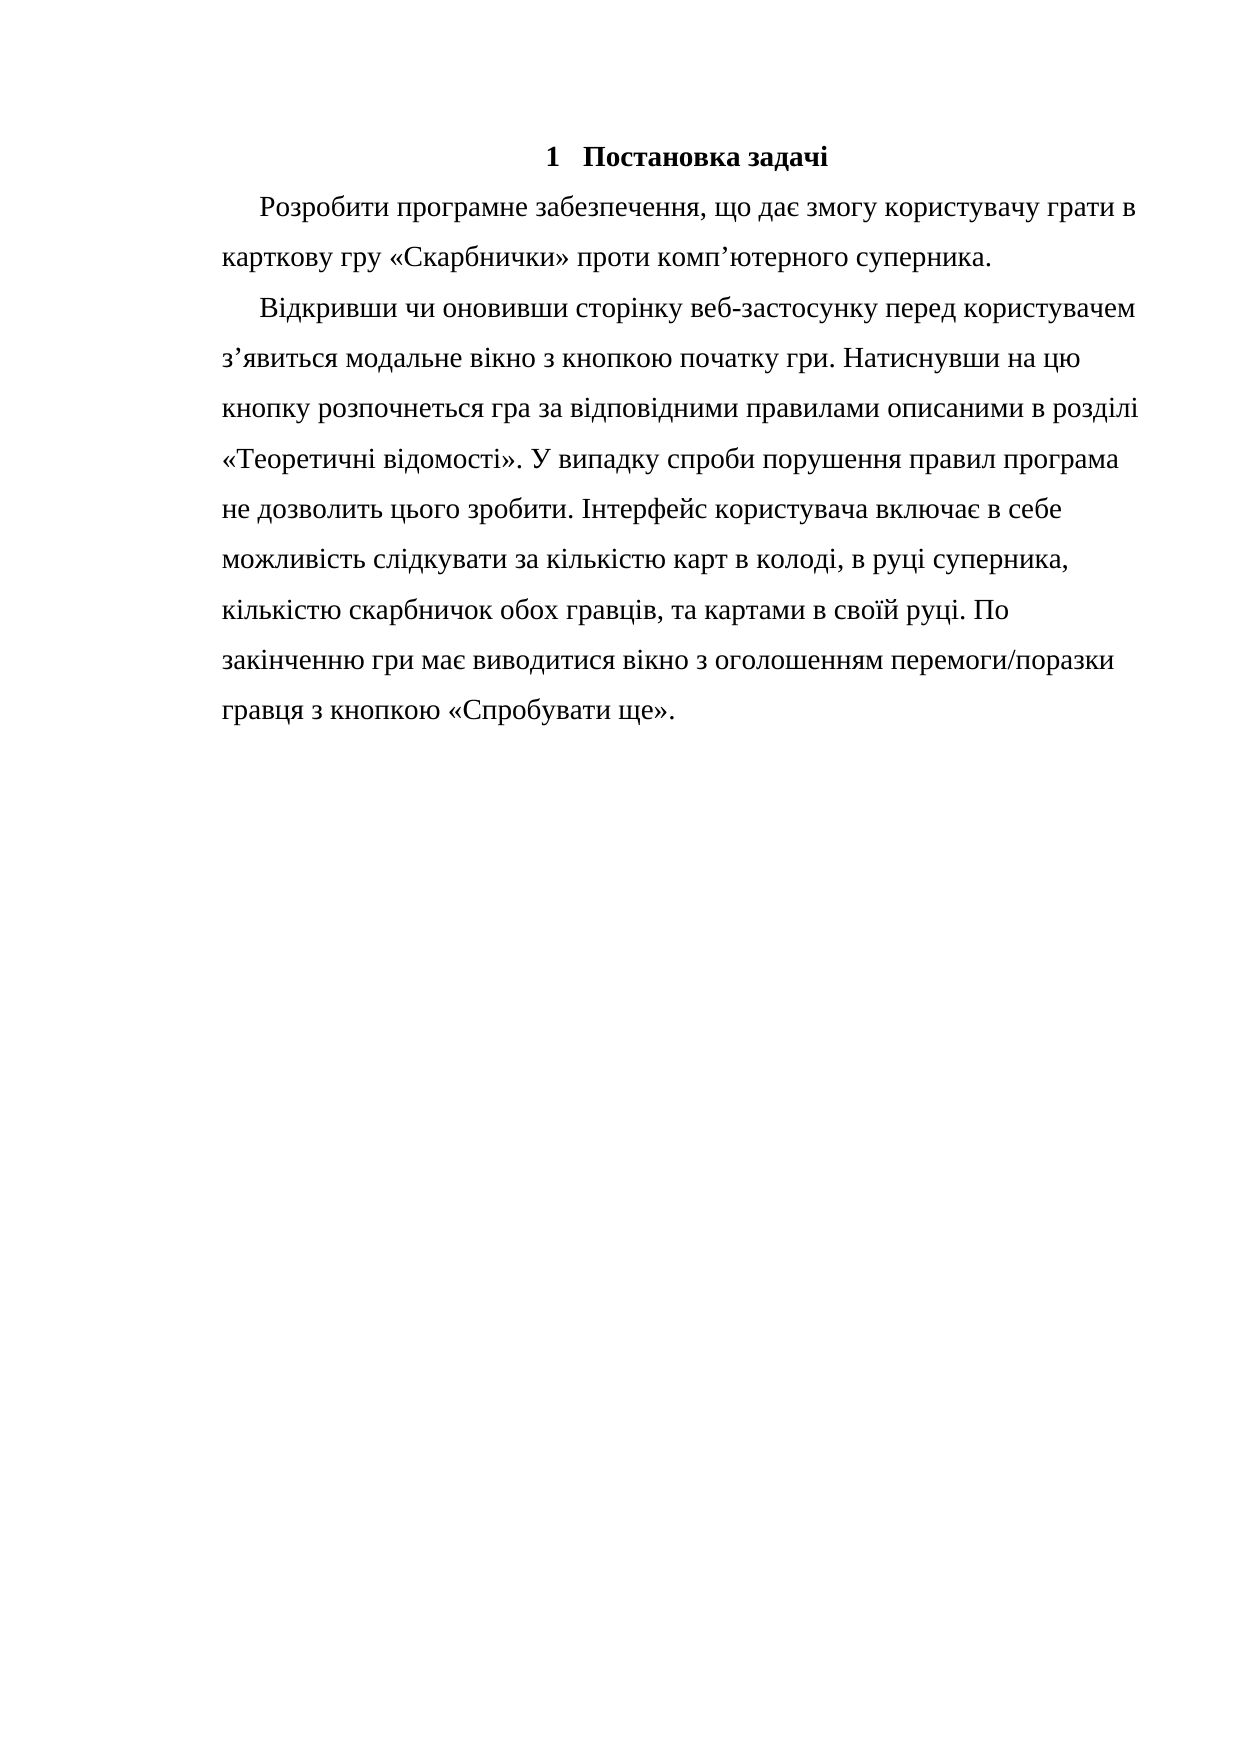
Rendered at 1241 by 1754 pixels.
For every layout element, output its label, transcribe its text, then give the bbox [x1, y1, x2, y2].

text Відкривши чи оновивши сторінку веб-застосунку перед користувачем з’явиться модальне вікно з кнопкою початку гри. Натиснувши на цю кнопку розпочнеться гра за відповідними правилами описаними в розділі «Теоретичні відомості». У випадку спроби порушення правил програма не дозволить цього зробити. Інтерфейс користувача включає в себе можливість слідкувати за кількістю карт в колоді, в руці суперника, кількістю скарбничок обох гравців, та картами в своїй руці. По закінченню гри має виводитися вікно з оголошенням перемоги/поразки гравця з кнопкою «Спробувати ще». [222, 290, 1152, 726]
list Постановка задачі [222, 139, 1152, 172]
text Розробити програмне забезпечення, що дає змогу користувачу грати в карткову гру «Скарбнички» проти комп’ютерного суперника. [222, 189, 1152, 273]
